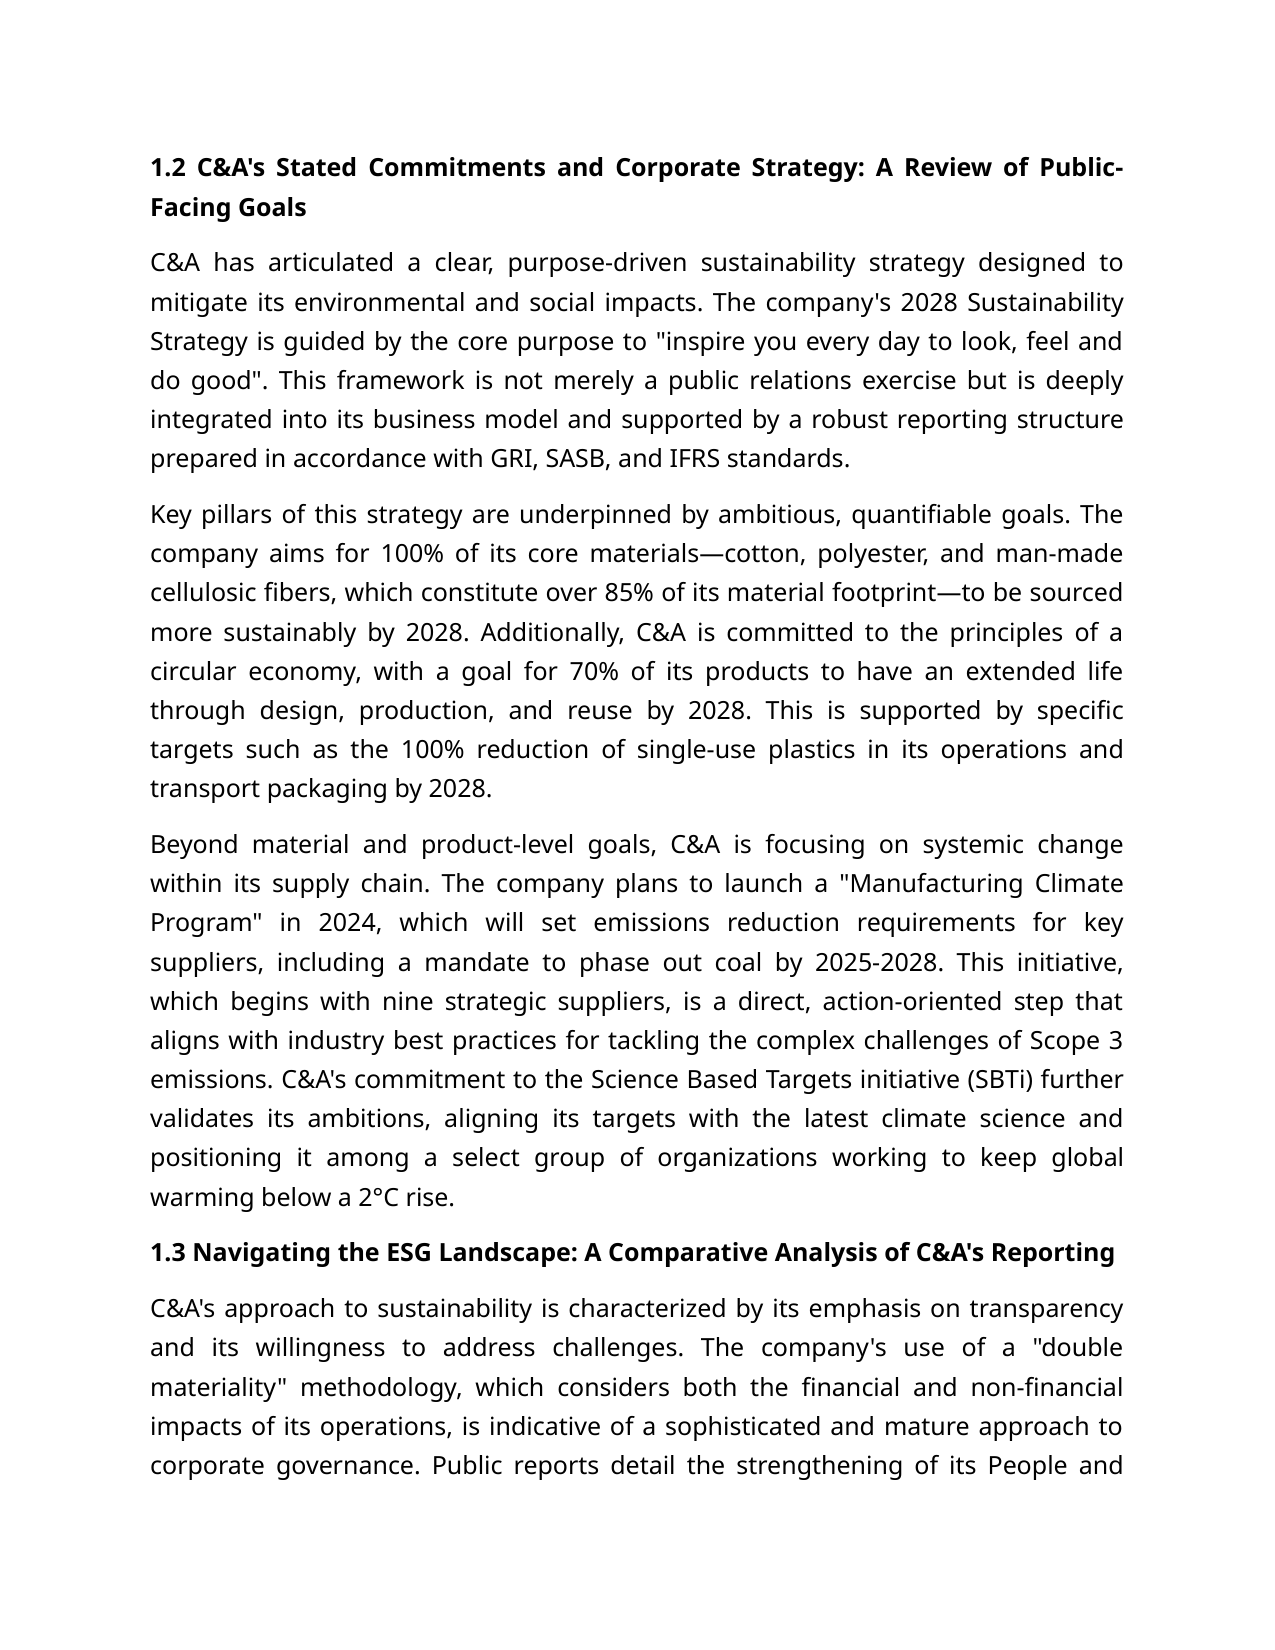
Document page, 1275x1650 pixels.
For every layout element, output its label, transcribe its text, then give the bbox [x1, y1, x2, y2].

text 1.3 Navigating the ESG Landscape: A Comparative Analysis of C&A's Reporting [150, 1235, 1125, 1269]
text Key pillars of this strategy are underpinned by ambitious, quantifiable goals. The company aims for 100% of its core materials—cotton, polyester, and man-made cellulosic fibers, which constitute over 85% of its material footprint—to be sourced more sustainably by 2028. Additionally, C&A is committed to the principles of a circular economy, with a goal for 70% of its products to have an extended life through design, production, and reuse by 2028. This is supported by specific targets such as the 100% reduction of single-use plastics in its operations and transport packaging by 2028. [150, 497, 1125, 805]
text 1.2 C&A's Stated Commitments and Corporate Strategy: A Review of Public-Facing Goals [150, 150, 1125, 223]
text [150, 1291, 1125, 1482]
text Beyond material and product-level goals, C&A is focusing on systemic change within its supply chain. The company plans to launch a "Manufacturing Climate Program" in 2024, which will set emissions reduction requirements for key suppliers, including a mandate to phase out coal by 2025-2028. This initiative, which begins with nine strategic suppliers, is a direct, action-oriented step that aligns with industry best practices for tackling the complex challenges of Scope 3 emissions. C&A's commitment to the Science Based Targets initiative (SBTi) further validates its ambitions, aligning its targets with the latest climate science and positioning it among a select group of organizations working to keep global warming below a 2°C rise. [150, 827, 1125, 1213]
text C&A has articulated a clear, purpose-driven sustainability strategy designed to mitigate its environmental and social impacts. The company's 2028 Sustainability Strategy is guided by the core purpose to "inspire you every day to look, feel and do good". This framework is not merely a public relations exercise but is deeply integrated into its business model and supported by a robust reporting structure prepared in accordance with GRI, SASB, and IFRS standards. [150, 245, 1125, 475]
